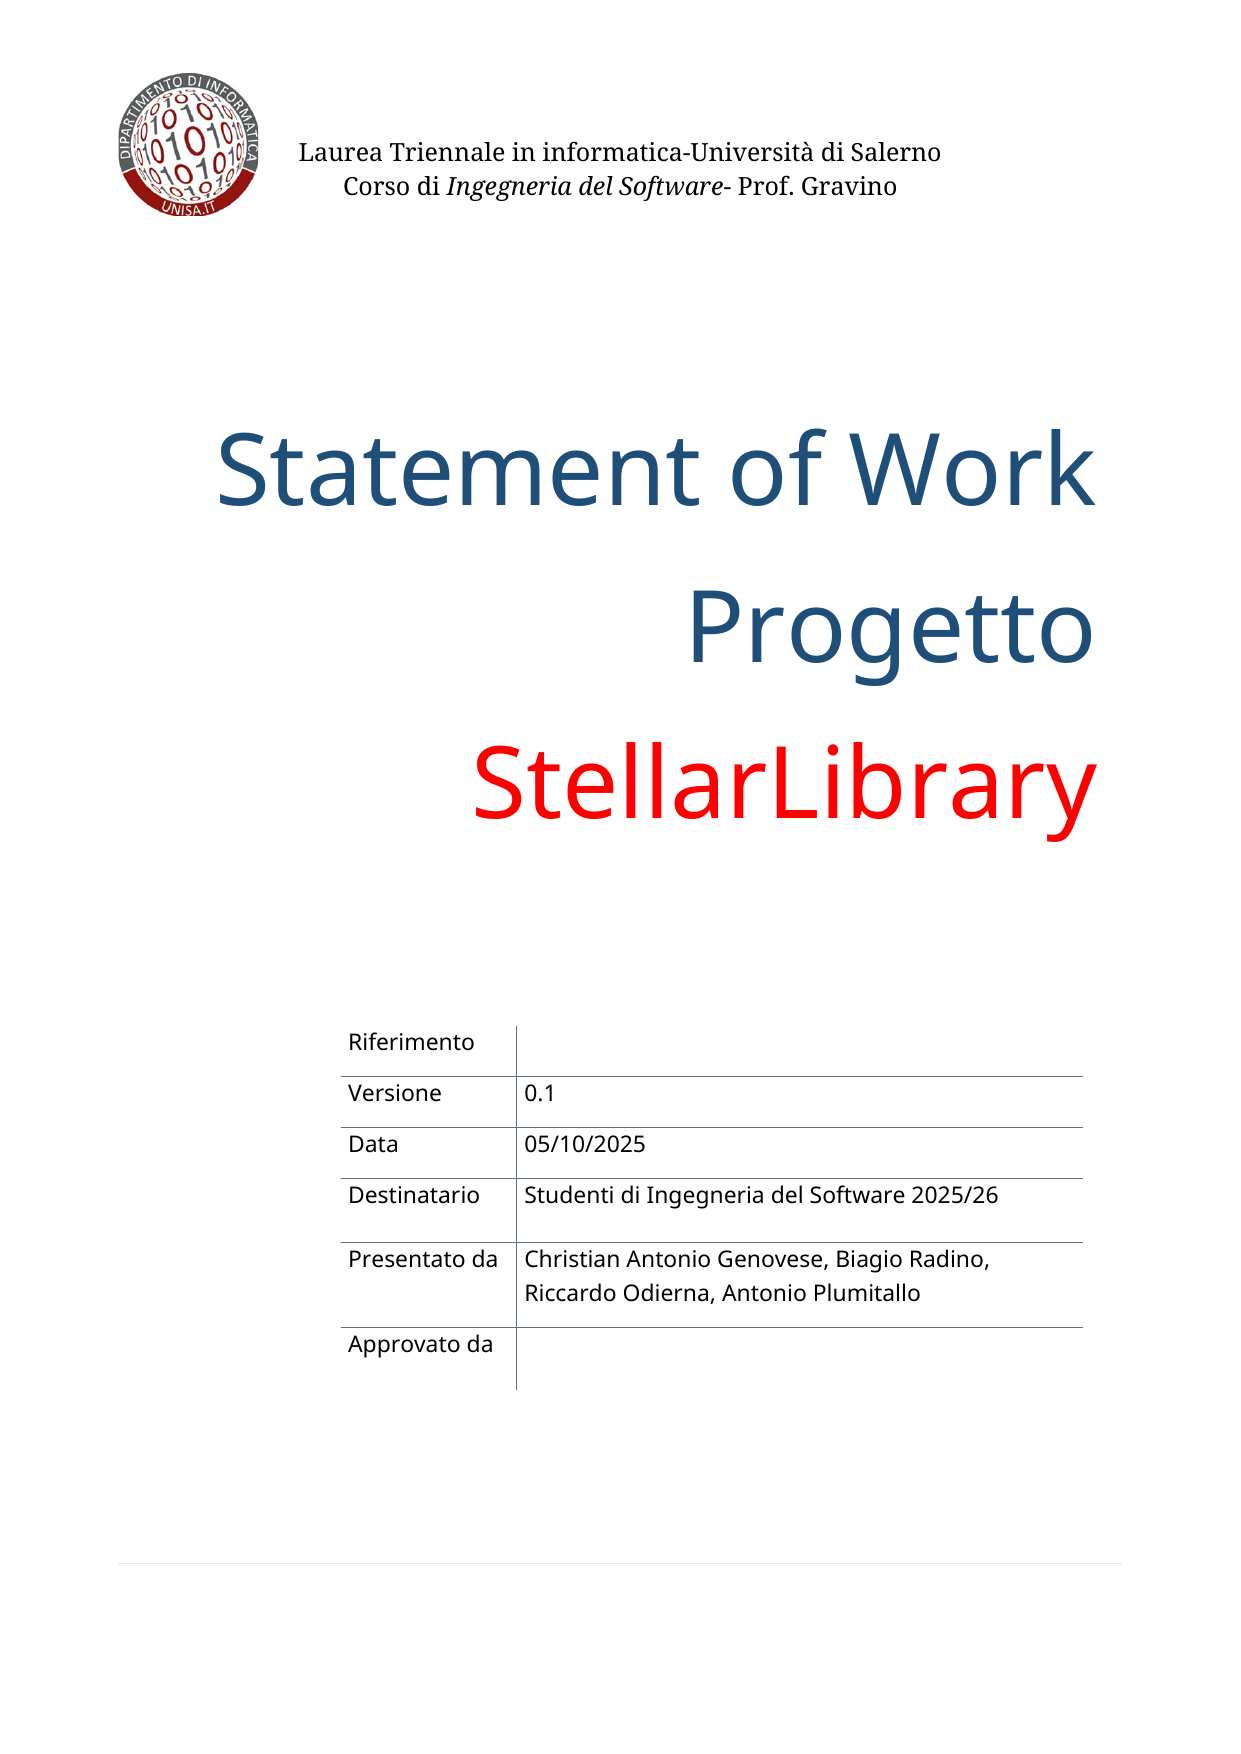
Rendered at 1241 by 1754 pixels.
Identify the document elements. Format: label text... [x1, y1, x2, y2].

table_header Statement of Work Progetto StellarLibrary [118, 388, 1107, 1401]
picture [117, 73, 258, 215]
